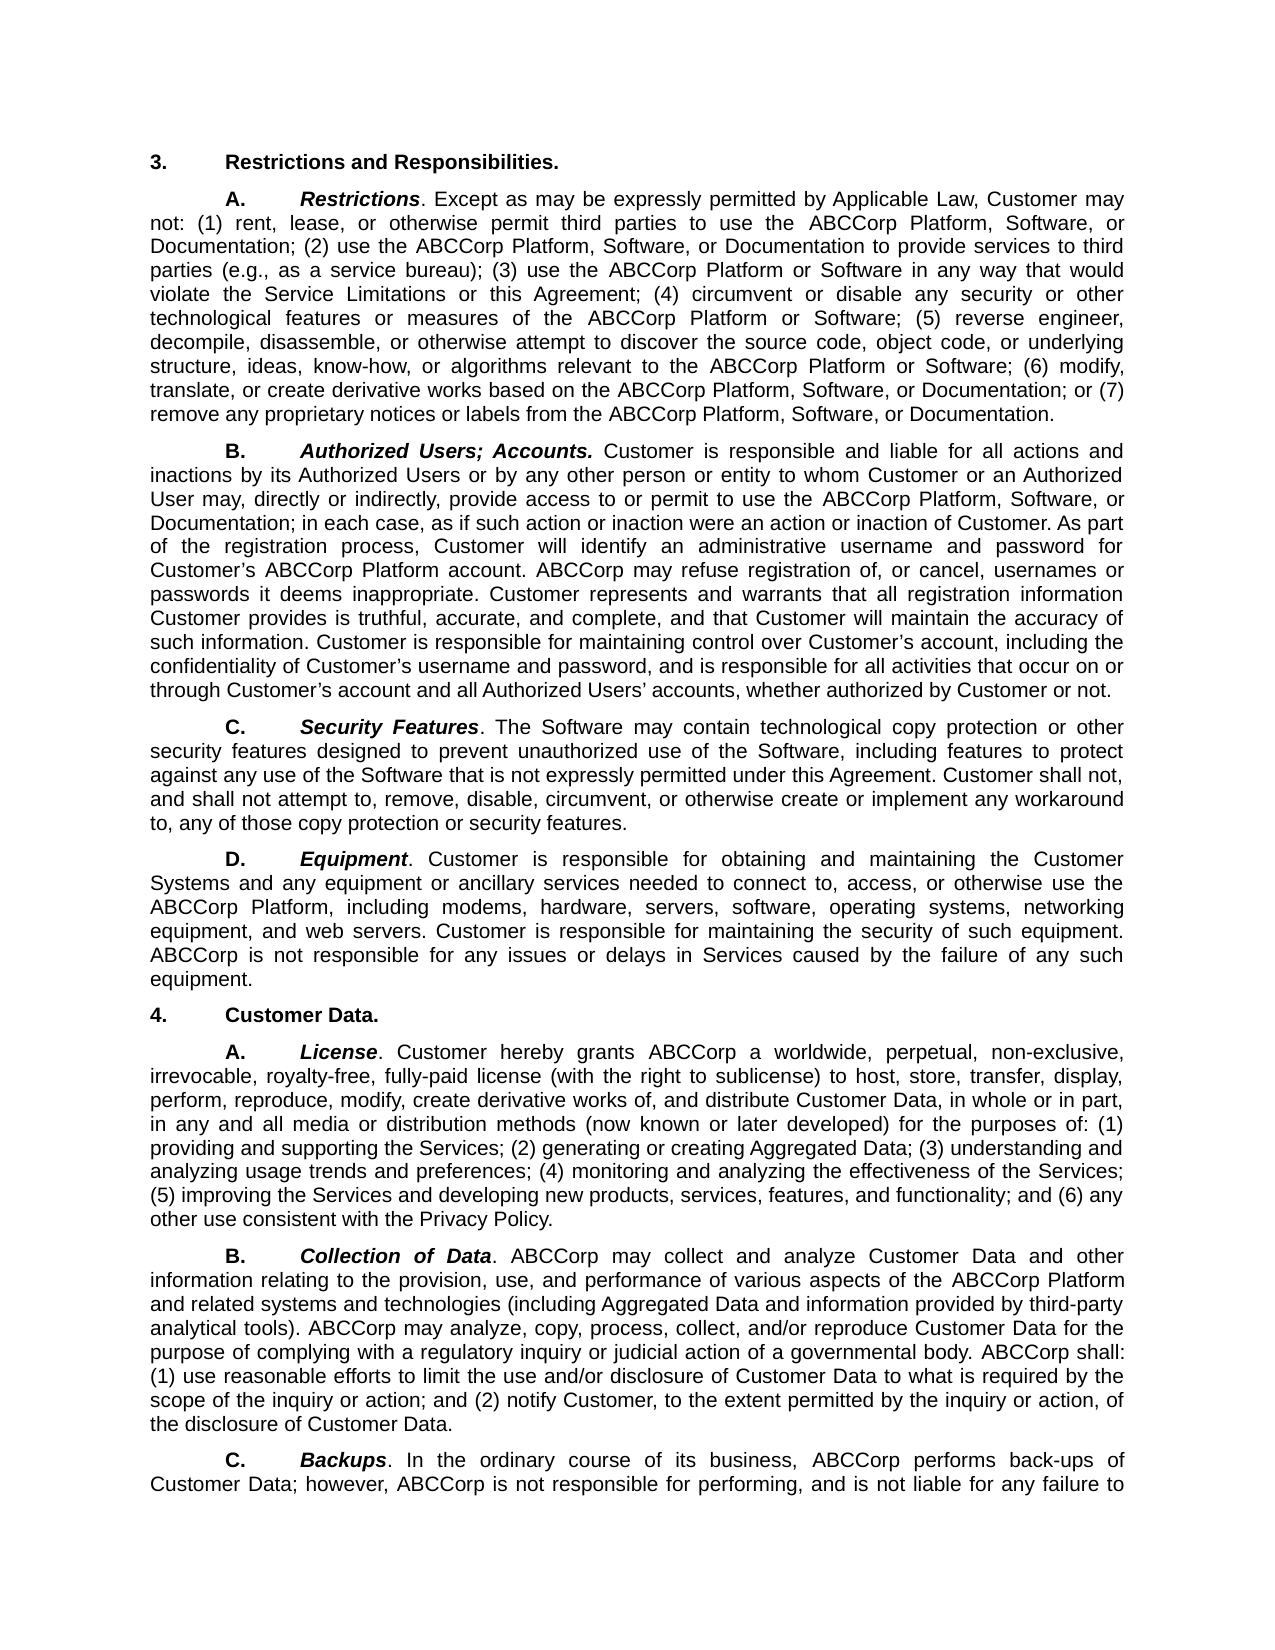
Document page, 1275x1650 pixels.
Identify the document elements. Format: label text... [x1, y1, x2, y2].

list License. Customer hereby grants ABCCorp a worldwide, perpetual, non-exclusive, irrevocable, royalty-free, fully-paid license (with the right to sublicense) to host, store, transfer, display, perform, reproduce, modify, create derivative works of, and distribute Customer Data, in whole or in part, in any and all media or distribution methods (now known or later developed) for the purposes of: (1) providing and supporting the Services; (2) generating or creating Aggregated Data; (3) understanding and analyzing usage trends and preferences; (4) monitoring and analyzing the effectiveness of the Services; (5) improving the Services and developing new products, services, features, and functionality; and (6) any other use consistent with the Privacy Policy. [150, 1039, 1125, 1231]
list Security Features. The Software may contain technological copy protection or other security features designed to prevent unauthorized use of the Software, including features to protect against any use of the Software that is not expressly permitted under this Agreement. Customer shall not, and shall not attempt to, remove, disable, circumvent, or otherwise create or implement any workaround to, any of those copy protection or security features. [150, 714, 1125, 834]
list Customer Data. [150, 1003, 1125, 1027]
list Equipment. Customer is responsible for obtaining and maintaining the Customer Systems and any equipment or ancillary services needed to connect to, access, or otherwise use the ABCCorp Platform, including modems, hardware, servers, software, operating systems, networking equipment, and web servers. Customer is responsible for maintaining the security of such equipment. ABCCorp is not responsible for any issues or delays in Services caused by the failure of any such equipment. [150, 847, 1125, 991]
list Collection of Data. ABCCorp may collect and analyze Customer Data and other information relating to the provision, use, and performance of various aspects of the ABCCorp Platform and related systems and technologies (including Aggregated Data and information provided by third-party analytical tools). ABCCorp may analyze, copy, process, collect, and/or reproduce Customer Data for the purpose of complying with a regulatory inquiry or judicial action of a governmental body. ABCCorp shall: (1) use reasonable efforts to limit the use and/or disclosure of Customer Data to what is required by the scope of the inquiry or action; and (2) notify Customer, to the extent permitted by the inquiry or action, of the disclosure of Customer Data. [150, 1244, 1125, 1435]
list Authorized Users; Accounts. Customer is responsible and liable for all actions and inactions by its Authorized Users or by any other person or entity to whom Customer or an Authorized User may, directly or indirectly, provide access to or permit to use the ABCCorp Platform, Software, or Documentation; in each case, as if such action or inaction were an action or inaction of Customer. As part of the registration process, Customer will identify an administrative username and password for Customer’s ABCCorp Platform account. ABCCorp may refuse registration of, or cancel, usernames or passwords it deems inappropriate. Customer represents and warrants that all registration information Customer provides is truthful, accurate, and complete, and that Customer will maintain the accuracy of such information. Customer is responsible for maintaining control over Customer’s account, including the confidentiality of Customer’s username and password, and is responsible for all activities that occur on or through Customer’s account and all Authorized Users’ accounts, whether authorized by Customer or not. [150, 438, 1125, 702]
list Restrictions and Responsibilities. [150, 150, 1125, 174]
list Restrictions. Except as may be expressly permitted by Applicable Law, Customer may not: (1) rent, lease, or otherwise permit third parties to use the ABCCorp Platform, Software, or Documentation; (2) use the ABCCorp Platform, Software, or Documentation to provide services to third parties (e.g., as a service bureau); (3) use the ABCCorp Platform or Software in any way that would violate the Service Limitations or this Agreement; (4) circumvent or disable any security or other technological features or measures of the ABCCorp Platform or Software; (5) reverse engineer, decompile, disassemble, or otherwise attempt to discover the source code, object code, or underlying structure, ideas, know-how, or algorithms relevant to the ABCCorp Platform or Software; (6) modify, translate, or create derivative works based on the ABCCorp Platform, Software, or Documentation; or (7) remove any proprietary notices or labels from the ABCCorp Platform, Software, or Documentation. [150, 186, 1125, 426]
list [150, 1448, 1125, 1496]
